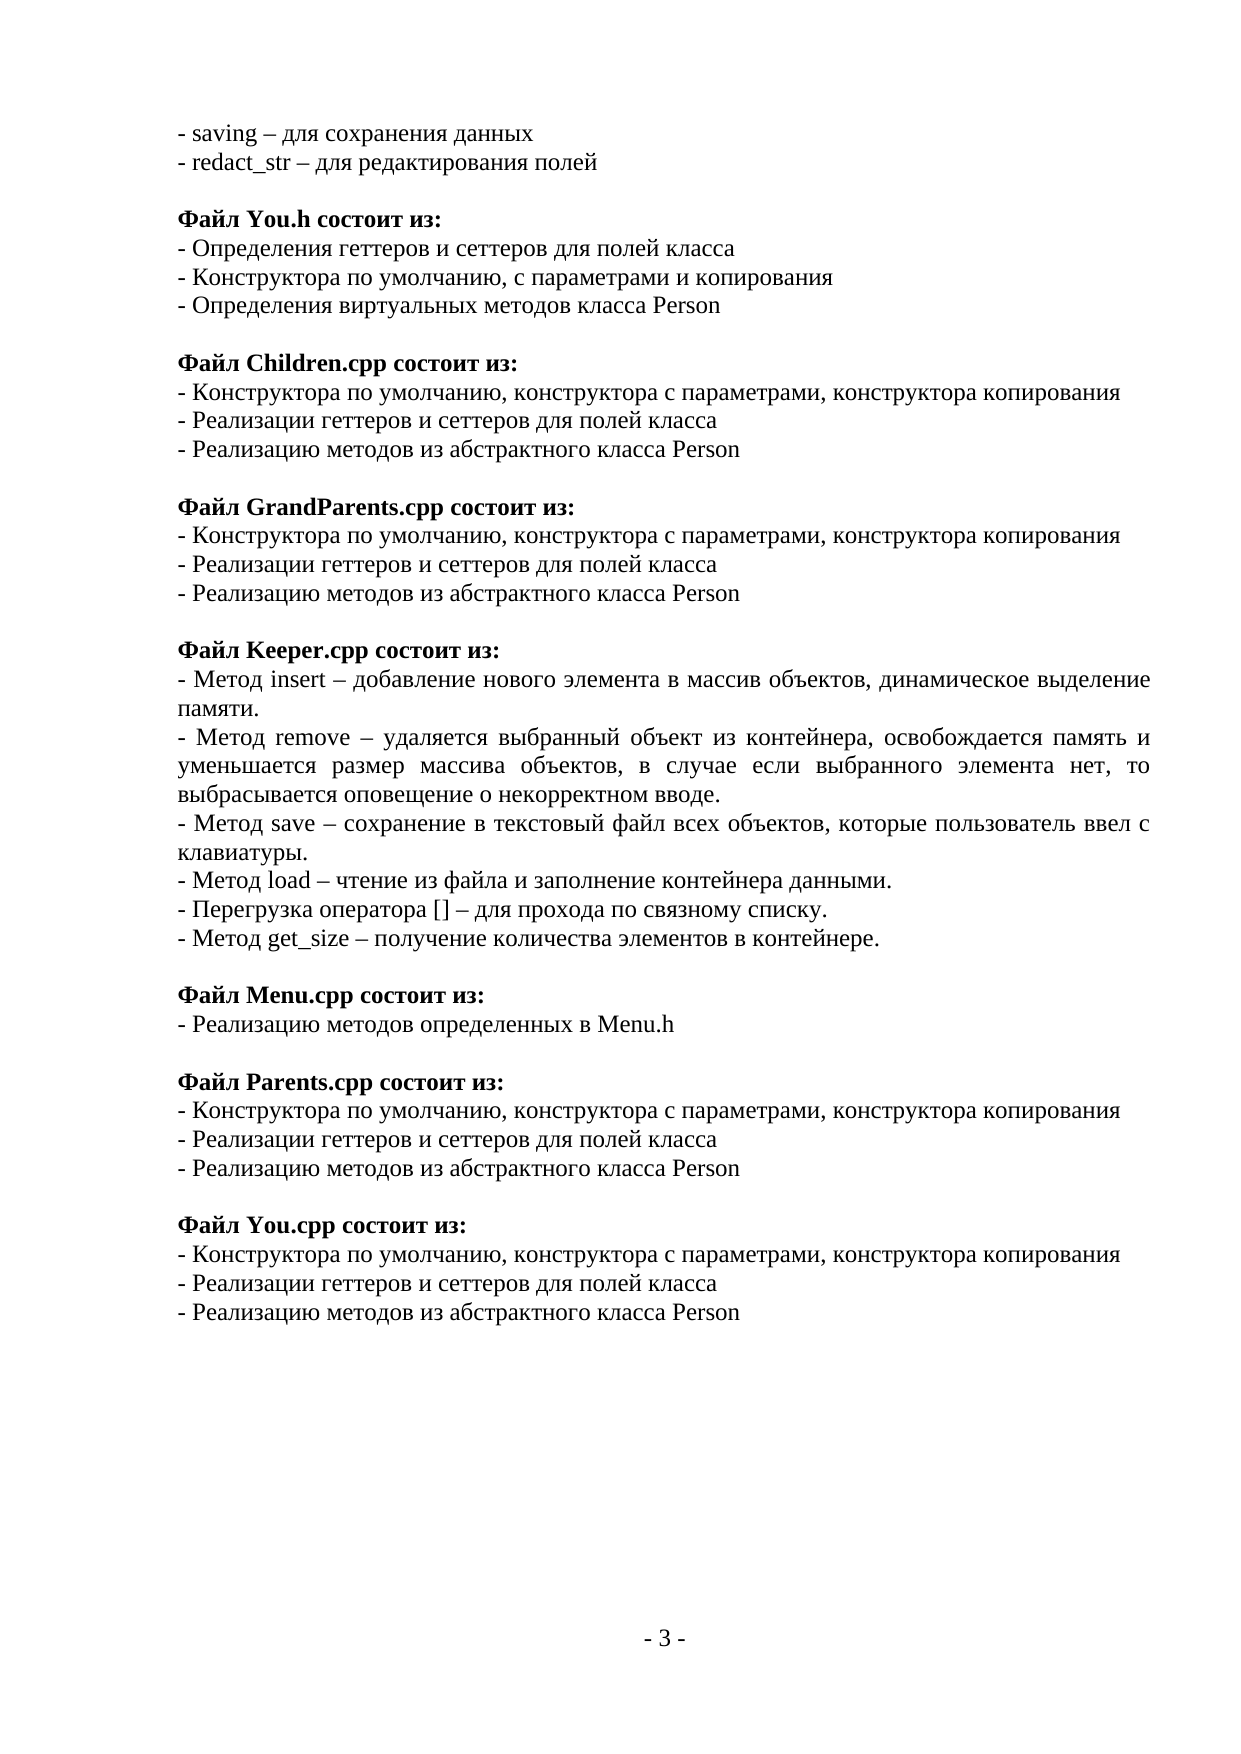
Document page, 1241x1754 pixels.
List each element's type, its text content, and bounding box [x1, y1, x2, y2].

text Файл Parents.cpp состоит из: [177, 1067, 1152, 1096]
text - redact_str – для редактирования полей [177, 147, 1152, 176]
text Файл You.h состоит из: [177, 204, 1152, 233]
text - Метод insert – добавление нового элемента в массив объектов, динамическое выделение памяти. [177, 664, 1152, 722]
text Файл Children.cpp состоит из: [177, 348, 1152, 377]
text - Реализацию методов определенных в Menu.h [177, 1009, 1152, 1038]
text - Реализацию методов из абстрактного класса Person [177, 578, 1152, 607]
text - Реализацию методов из абстрактного класса Person [177, 434, 1152, 463]
text - saving – для сохранения данных [177, 118, 1152, 147]
text - Конструктора по умолчанию, конструктора с параметрами, конструктора копирования [177, 1239, 1152, 1268]
text Файл Keeper.cpp состоит из: [177, 636, 1152, 664]
text - Определения виртуальных методов класса Person [177, 291, 1152, 319]
text - Перегрузка оператора [] – для прохода по связному списку. [177, 894, 1152, 923]
text - Конструктора по умолчанию, конструктора с параметрами, конструктора копирования [177, 377, 1152, 406]
text - Реализации геттеров и сеттеров для полей класса [177, 1268, 1152, 1297]
text - Реализации геттеров и сеттеров для полей класса [177, 549, 1152, 578]
text - Конструктора по умолчанию, конструктора с параметрами, конструктора копирования [177, 1096, 1152, 1124]
text - Реализацию методов из абстрактного класса Person [177, 1297, 1152, 1326]
text - Конструктора по умолчанию, конструктора с параметрами, конструктора копирования [177, 521, 1152, 549]
text - Метод remove – удаляется выбранный объект из контейнера, освобождается память и уменьшается размер массива объектов, в случае если выбранного элемента нет, то выбрасывается оповещение о некорректном вводе. [177, 722, 1152, 808]
text - Метод save – сохранение в текстовый файл всех объектов, которые пользователь ввел с клавиатуры. [177, 808, 1152, 866]
text - Конструктора по умолчанию, с параметрами и копирования [177, 262, 1152, 291]
text Файл Menu.cpp состоит из: [177, 981, 1152, 1009]
text - Метод get_size – получение количества элементов в контейнере. [177, 923, 1152, 952]
text Файл You.cpp состоит из: [177, 1211, 1152, 1239]
text - Реализации геттеров и сеттеров для полей класса [177, 406, 1152, 434]
text - Реализации геттеров и сеттеров для полей класса [177, 1124, 1152, 1153]
text - Метод load – чтение из файла и заполнение контейнера данными. [177, 866, 1152, 894]
text - Реализацию методов из абстрактного класса Person [177, 1153, 1152, 1182]
text - Определения геттеров и сеттеров для полей класса [177, 233, 1152, 262]
text Файл GrandParents.cpp состоит из: [177, 492, 1152, 521]
